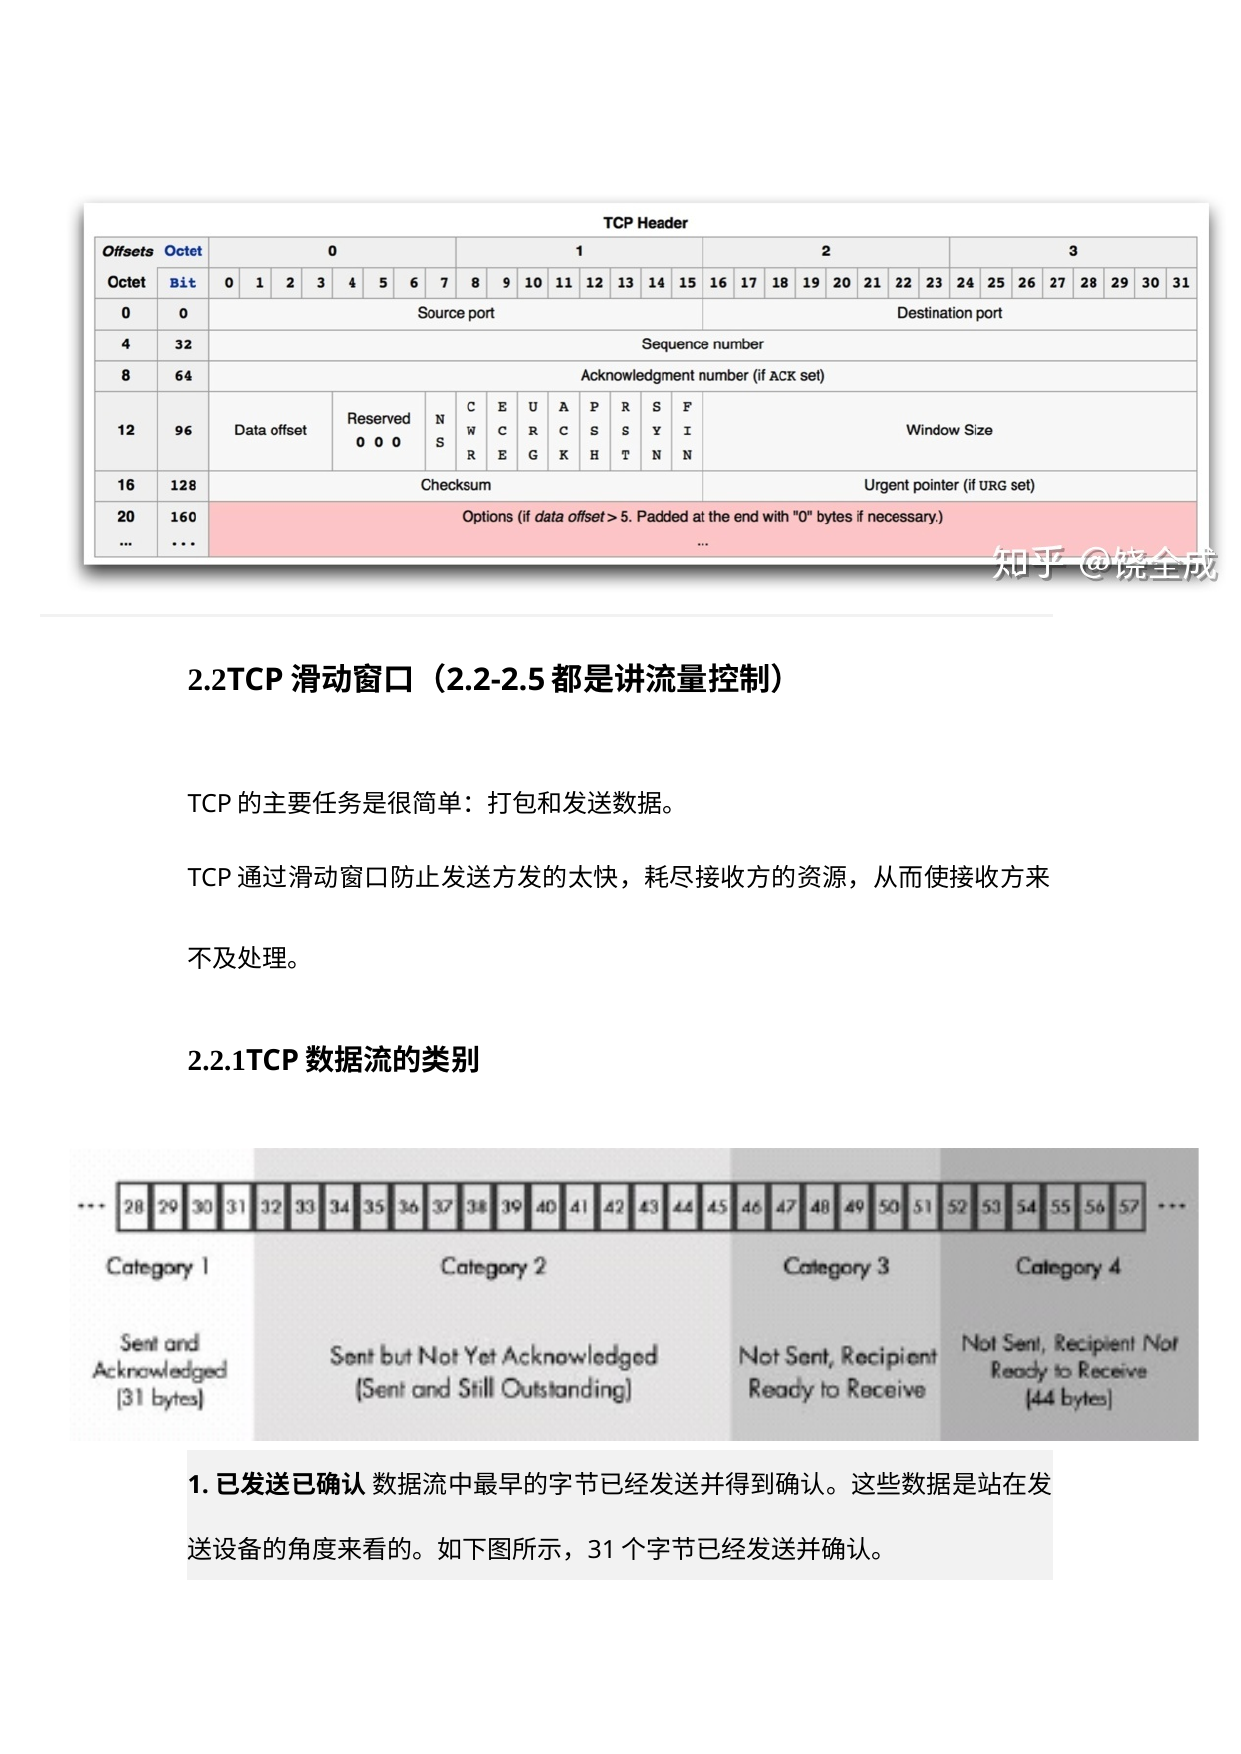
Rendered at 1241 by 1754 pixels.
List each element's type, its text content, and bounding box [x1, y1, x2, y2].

picture [40, 162, 1241, 614]
text 1. 已发送已确认 数据流中最早的字节已经发送并得到确认。这些数据是站在发送设备的角度来看的。如下图所示，31个字节已经发送并确认。 [187, 1450, 1053, 1580]
subtitle TCP滑动窗口（2.2-2.5都是讲流量控制） [187, 644, 1053, 709]
picture [69, 1148, 1199, 1441]
subtitle TCP数据流的类别 [187, 1026, 1053, 1091]
text TCP通过滑动窗口防止发送方发的太快，耗尽接收方的资源，从而使接收方来不及处理。 [187, 843, 1053, 989]
text TCP的主要任务是很简单：打包和发送数据。 [187, 769, 1053, 834]
